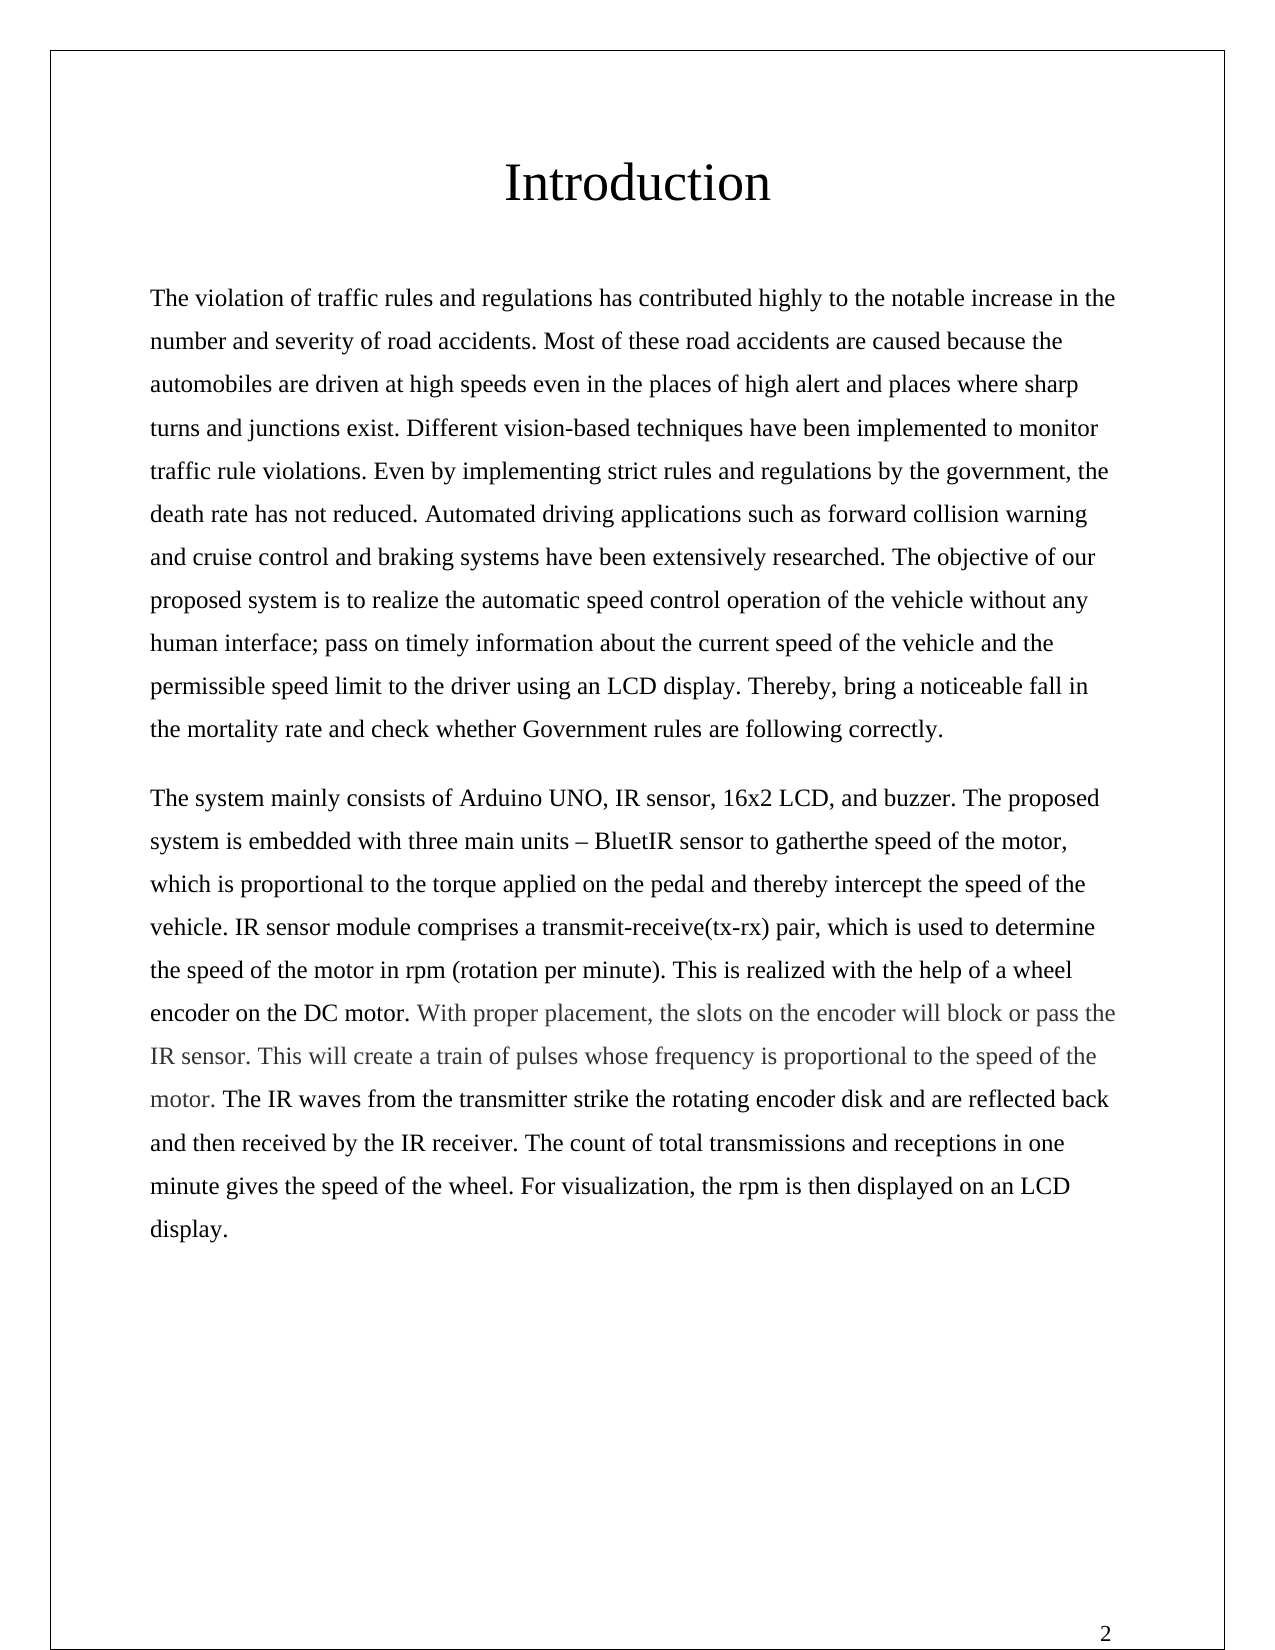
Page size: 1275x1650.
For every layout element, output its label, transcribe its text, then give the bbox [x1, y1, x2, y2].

subtitle Introduction [257, 150, 1019, 212]
text The violation of traffic rules and regulations has contributed highly to the notable increase in the number and severity of road accidents. Most of these road accidents are caused because the automobiles are driven at high speeds even in the places of high alert and places where sharp turns and junctions exist. Different vision-based techniques have been implemented to monitor traffic rule violations. Even by implementing strict rules and regulations by the government, the death rate has not reduced. Automated driving applications such as forward collision warning and cruise control and braking systems have been extensively researched. The objective of our proposed system is to realize the automatic speed control operation of the vehicle without any human interface; pass on timely information about the current speed of the vehicle and the permissible speed limit to the driver using an LCD display. Thereby, bring a noticeable fall in the mortality rate and check whether Government rules are following correctly. [150, 283, 1123, 743]
text The system mainly consists of Arduino UNO, IR sensor, 16x2 LCD, and buzzer. The proposed system is embedded with three main units – BluetIR sensor to gatherthe speed of the motor, which is proportional to the torque applied on the pedal and thereby intercept the speed of the vehicle. IR sensor module comprises a transmit-receive(tx-rx) pair, which is used to determine the speed of the motor in rpm (rotation per minute). This is realized with the help of a wheel encoder on the DC motor. With proper placement, the slots on the encoder will block or pass the IR sensor. This will create a train of pulses whose frequency is proportional to the speed of the motor. The IR waves from the transmitter strike the rotating encoder disk and are reflected back and then received by the IR receiver. The count of total transmissions and receptions in one minute gives the speed of the wheel. For visualization, the rpm is then displayed on an LCD display. [150, 783, 1118, 1243]
